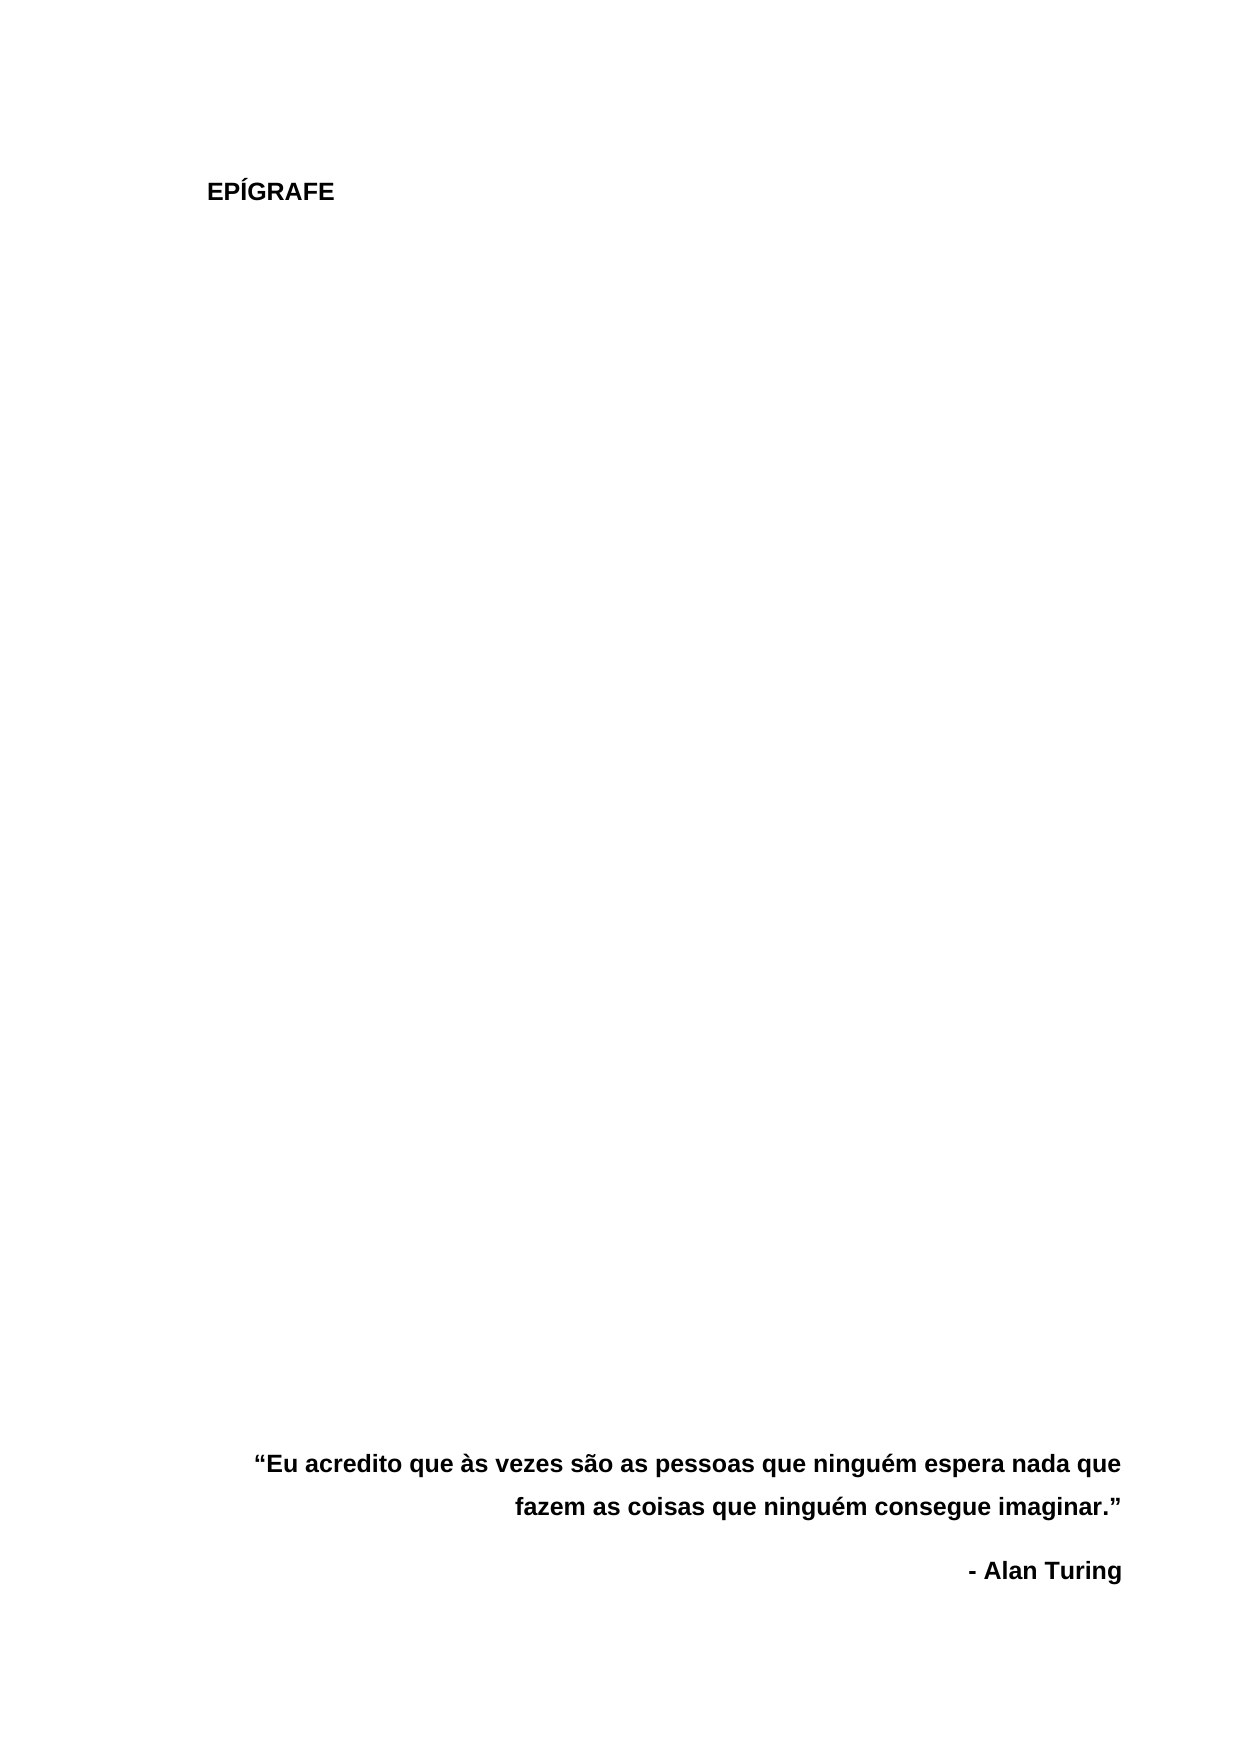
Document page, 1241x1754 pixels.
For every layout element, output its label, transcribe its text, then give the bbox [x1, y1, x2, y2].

text EPÍGRAFE [207, 177, 1122, 206]
text - Alan Turing [207, 1556, 1122, 1584]
text “Eu acredito que às vezes são as pessoas que ninguém espera nada que fazem as coisas que ninguém consegue imaginar.” [207, 1406, 1122, 1521]
